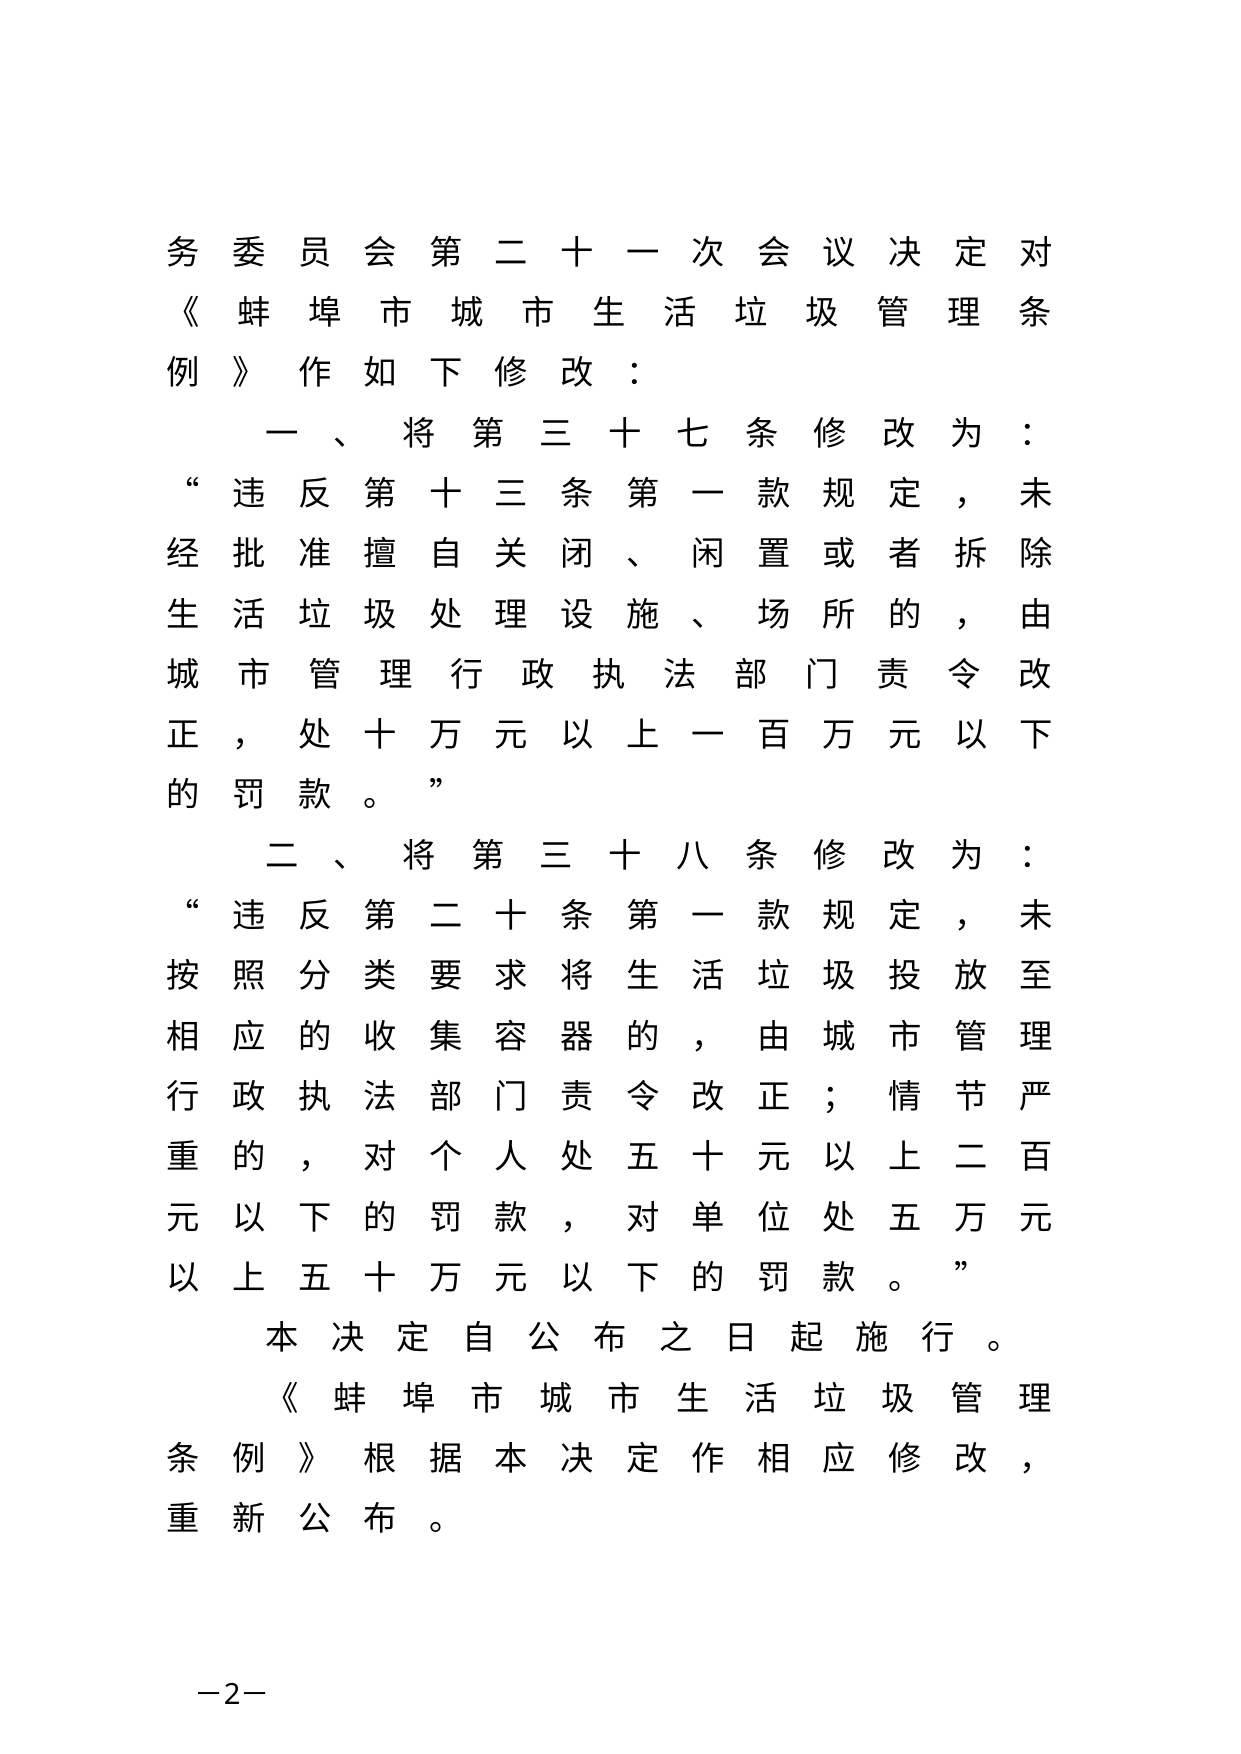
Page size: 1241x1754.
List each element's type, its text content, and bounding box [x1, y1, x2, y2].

text 《蚌埠市城市生活垃圾管理条例》根据本决定作相应修改，重新公布。 [167, 1365, 1085, 1546]
text 一、将第三十七条修改为：“违反第十三条第一款规定，未经批准擅自关闭、闲置或者拆除生活垃圾处理设施、场所的，由城市管理行政执法部门责令改正，处十万元以上一百万元以下的罚款。” [167, 400, 1085, 822]
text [167, 219, 1085, 400]
text 本决定自公布之日起施行。 [167, 1305, 1085, 1365]
text 二、将第三十八条修改为：“违反第二十条第一款规定，未按照分类要求将生活垃圾投放至相应的收集容器的，由城市管理行政执法部门责令改正；情节严重的，对个人处五十元以上二百元以下的罚款，对单位处五万元以上五十万元以下的罚款。” [167, 822, 1085, 1305]
